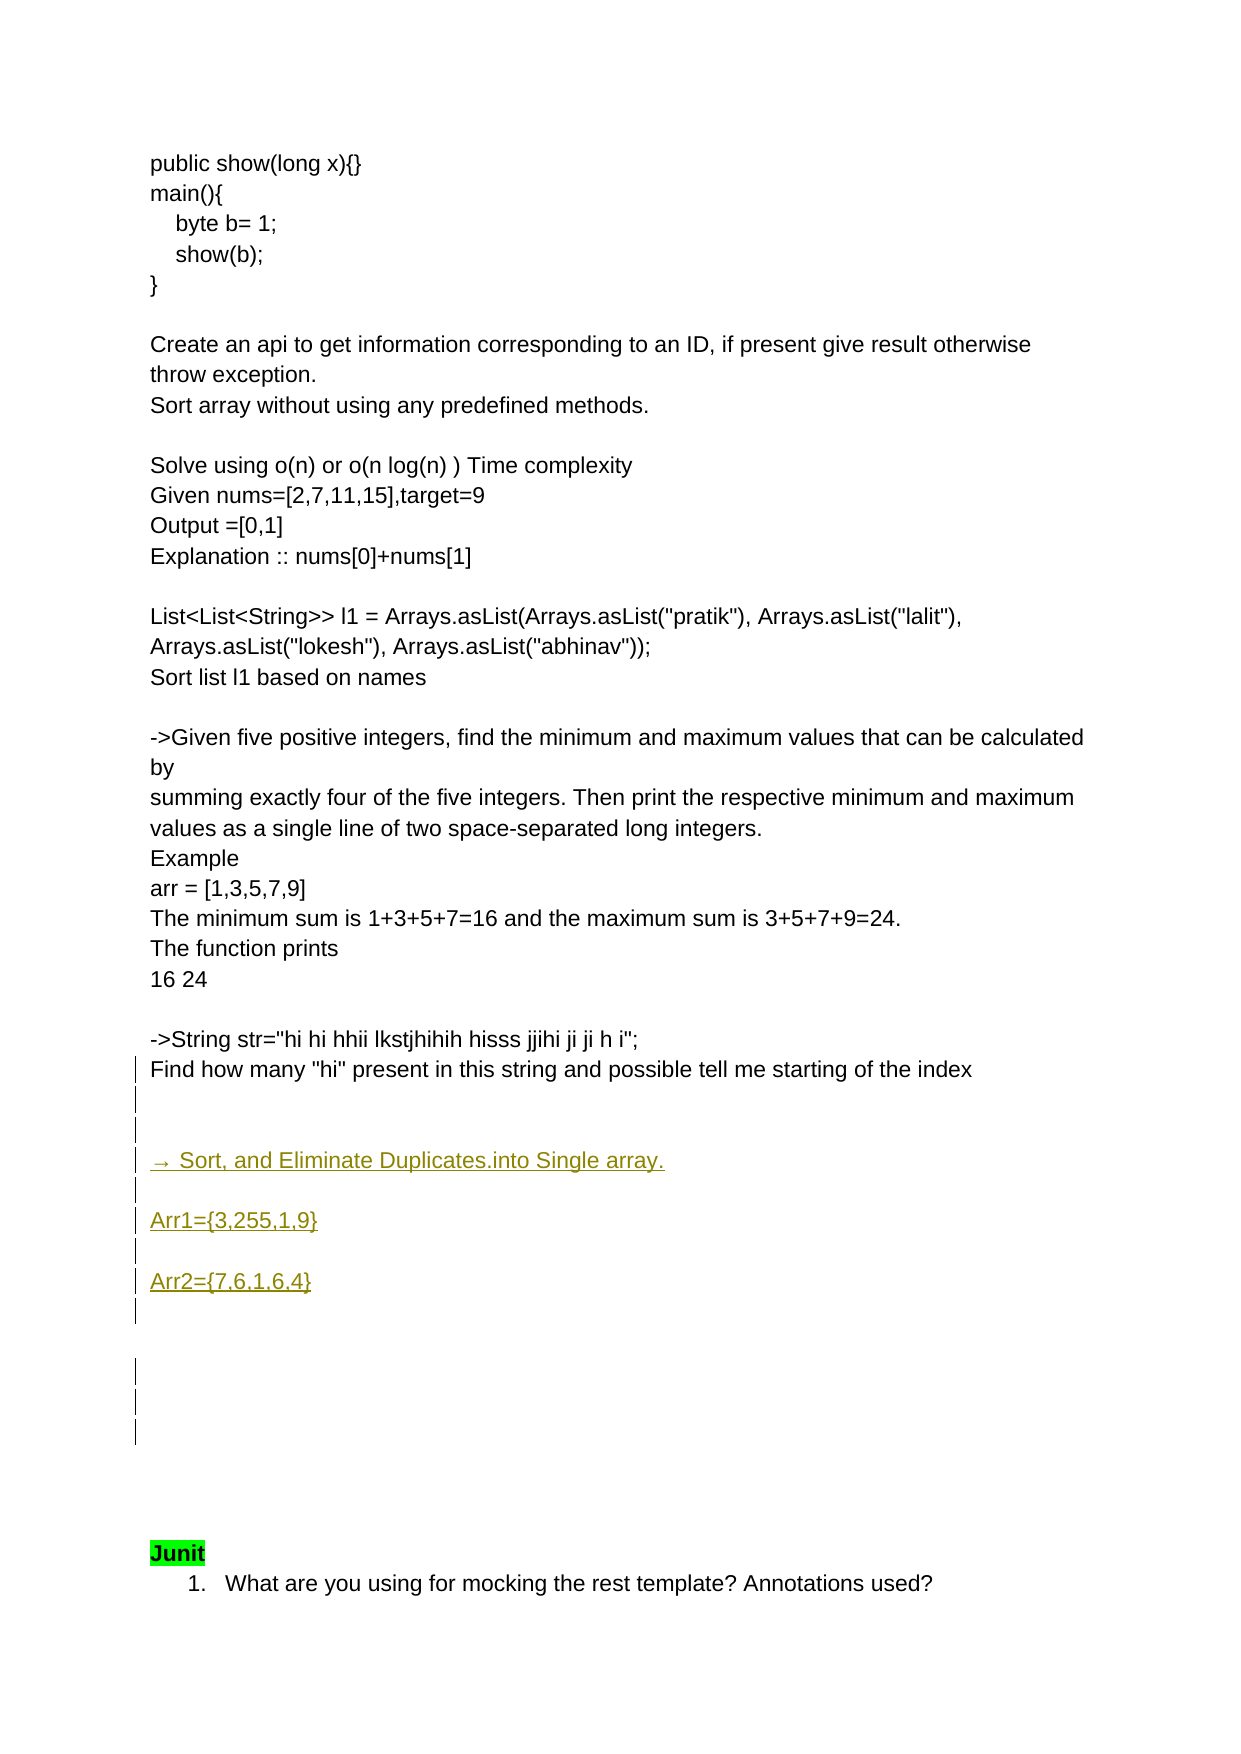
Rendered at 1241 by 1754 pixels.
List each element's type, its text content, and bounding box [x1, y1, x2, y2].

text public show(long x){} [150, 150, 1090, 176]
text ->String str="hi hi hhii lkstjhihih hisss jjihi ji ji h i"; [150, 1026, 1090, 1052]
text } [150, 271, 1090, 297]
list What are you using for mocking the rest template? Annotations used? [187, 1570, 1090, 1596]
text main(){ [150, 180, 1090, 207]
text show(b); [150, 241, 1090, 267]
text Output =[0,1] [150, 512, 1090, 539]
text ->Given five positive integers, find the minimum and maximum values that can be calculated by [150, 724, 1090, 781]
text Example [150, 845, 1090, 871]
text List<List<String>> l1 = Arrays.asList(Arrays.asList("pratik"), Arrays.asList("lalit"), Arrays.asList("lokesh"), Arrays.asList("abhinav")); [150, 603, 1090, 660]
text The function prints [150, 935, 1090, 962]
text Find how many "hi" present in this string and possible tell me starting of the index [150, 1056, 1090, 1083]
text Create an api to get information corresponding to an ID, if present give result otherwise throw exception. [150, 331, 1090, 388]
text byte b= 1; [150, 210, 1090, 237]
text summing exactly four of the five integers. Then print the respective minimum and maximum values as a single line of two space-separated long integers. [150, 784, 1090, 841]
text Given nums=[2,7,11,15],target=9 [150, 482, 1090, 509]
text The minimum sum is 1+3+5+7=16 and the maximum sum is 3+5+7+9=24. [150, 905, 1090, 932]
text Explanation :: nums[0]+nums[1] [150, 543, 1090, 569]
text Sort list l1 based on names [150, 663, 1090, 690]
text Junit [150, 1539, 1090, 1566]
text 16 24 [150, 966, 1090, 992]
text Solve using o(n) or o(n log(n) ) Time complexity [150, 452, 1090, 478]
text Sort array without using any predefined methods. [150, 392, 1090, 418]
text arr = [1,3,5,7,9] [150, 875, 1090, 901]
